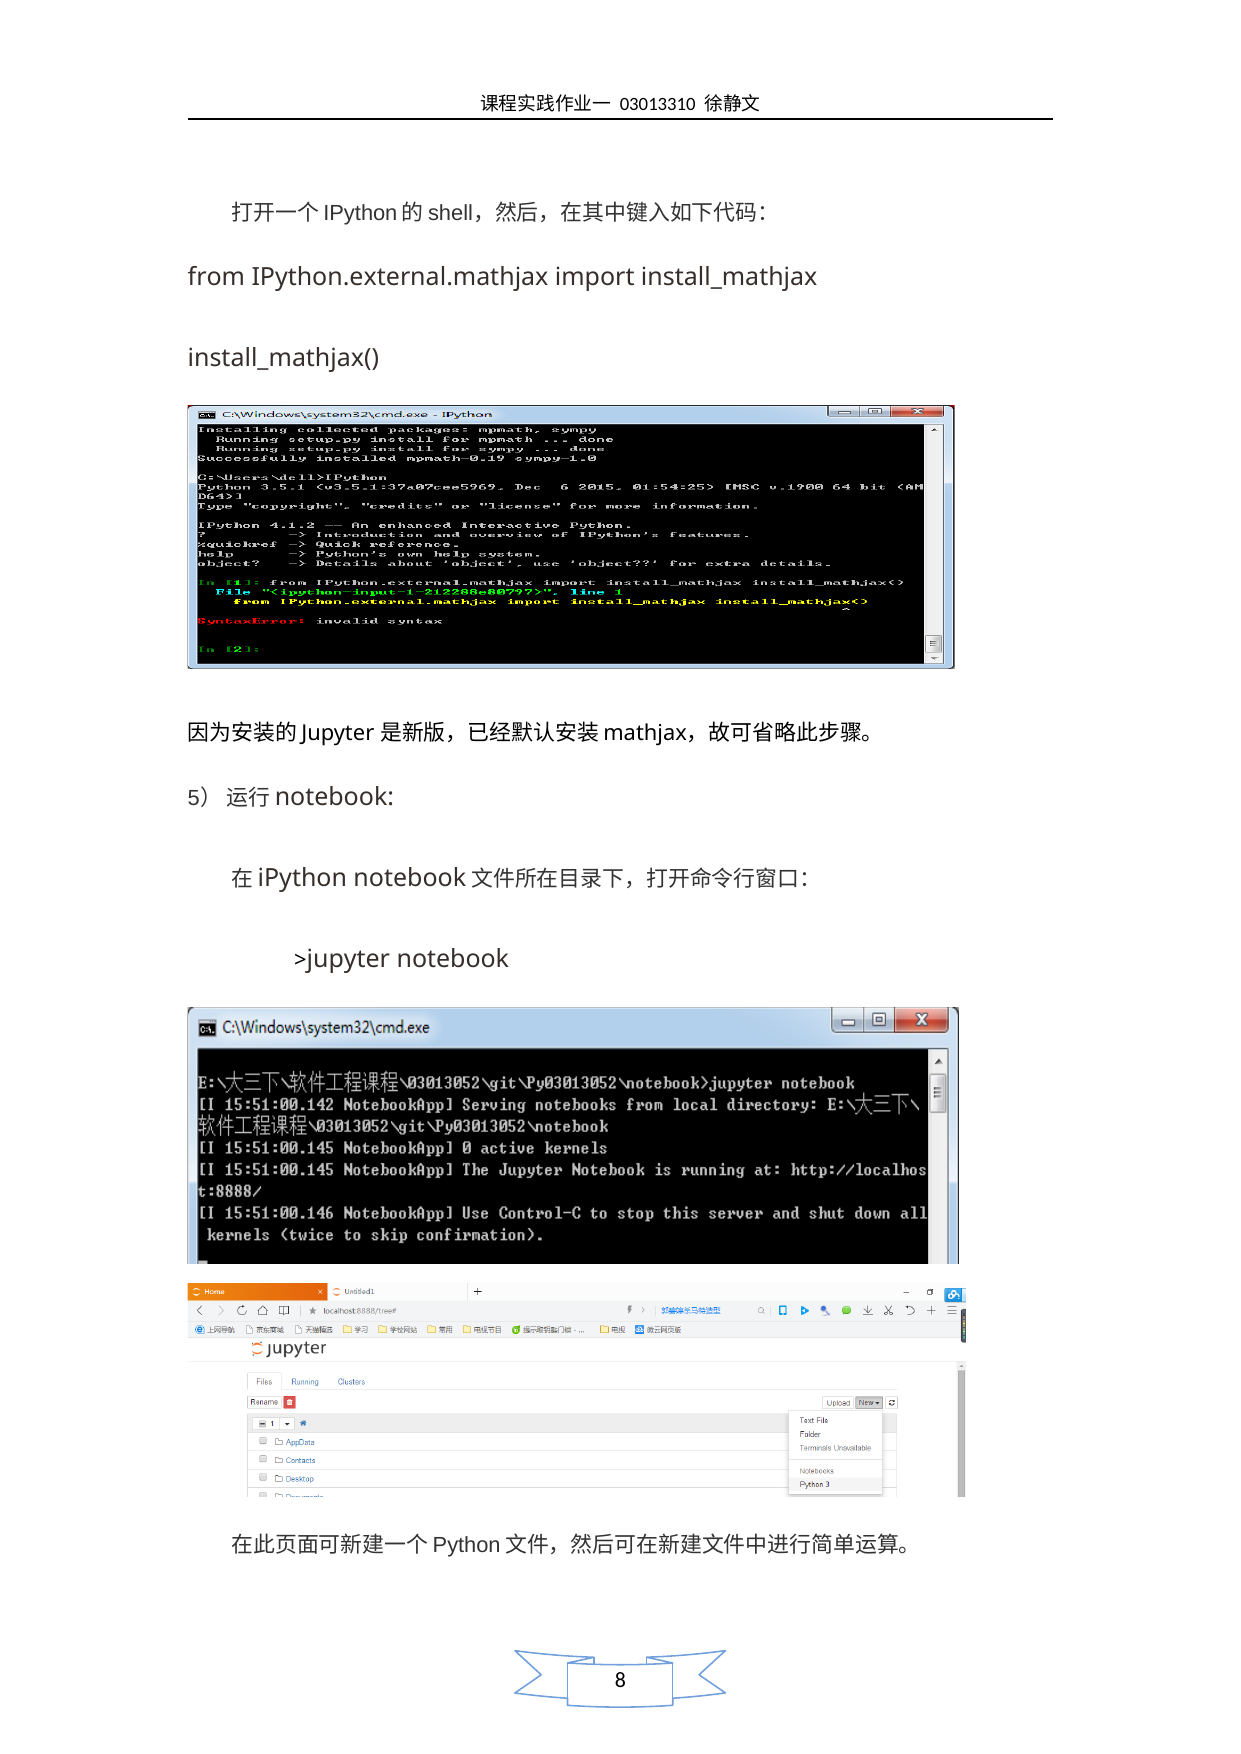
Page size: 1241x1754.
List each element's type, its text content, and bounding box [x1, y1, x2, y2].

picture [187, 405, 955, 669]
picture [187, 1283, 966, 1497]
text install_mathjax() [187, 324, 1053, 389]
text 打开一个IPython的shell，然后，在其中键入如下代码： [187, 194, 1053, 227]
text 因为安装的Jupyter 是新版，已经默认安装mathjax，故可省略此步骤。 [187, 714, 1053, 747]
text from IPython.external.mathjax import install_mathjax [187, 243, 1053, 308]
text >jupyter notebook [187, 926, 1053, 991]
text 在iPython notebook文件所在目录下，打开命令行窗口： [187, 844, 1053, 909]
text 5） 运行notebook: [187, 763, 1053, 828]
picture [187, 1007, 959, 1264]
text 在此页面可新建一个Python文件，然后可在新建文件中进行简单运算。 [187, 1527, 1053, 1559]
